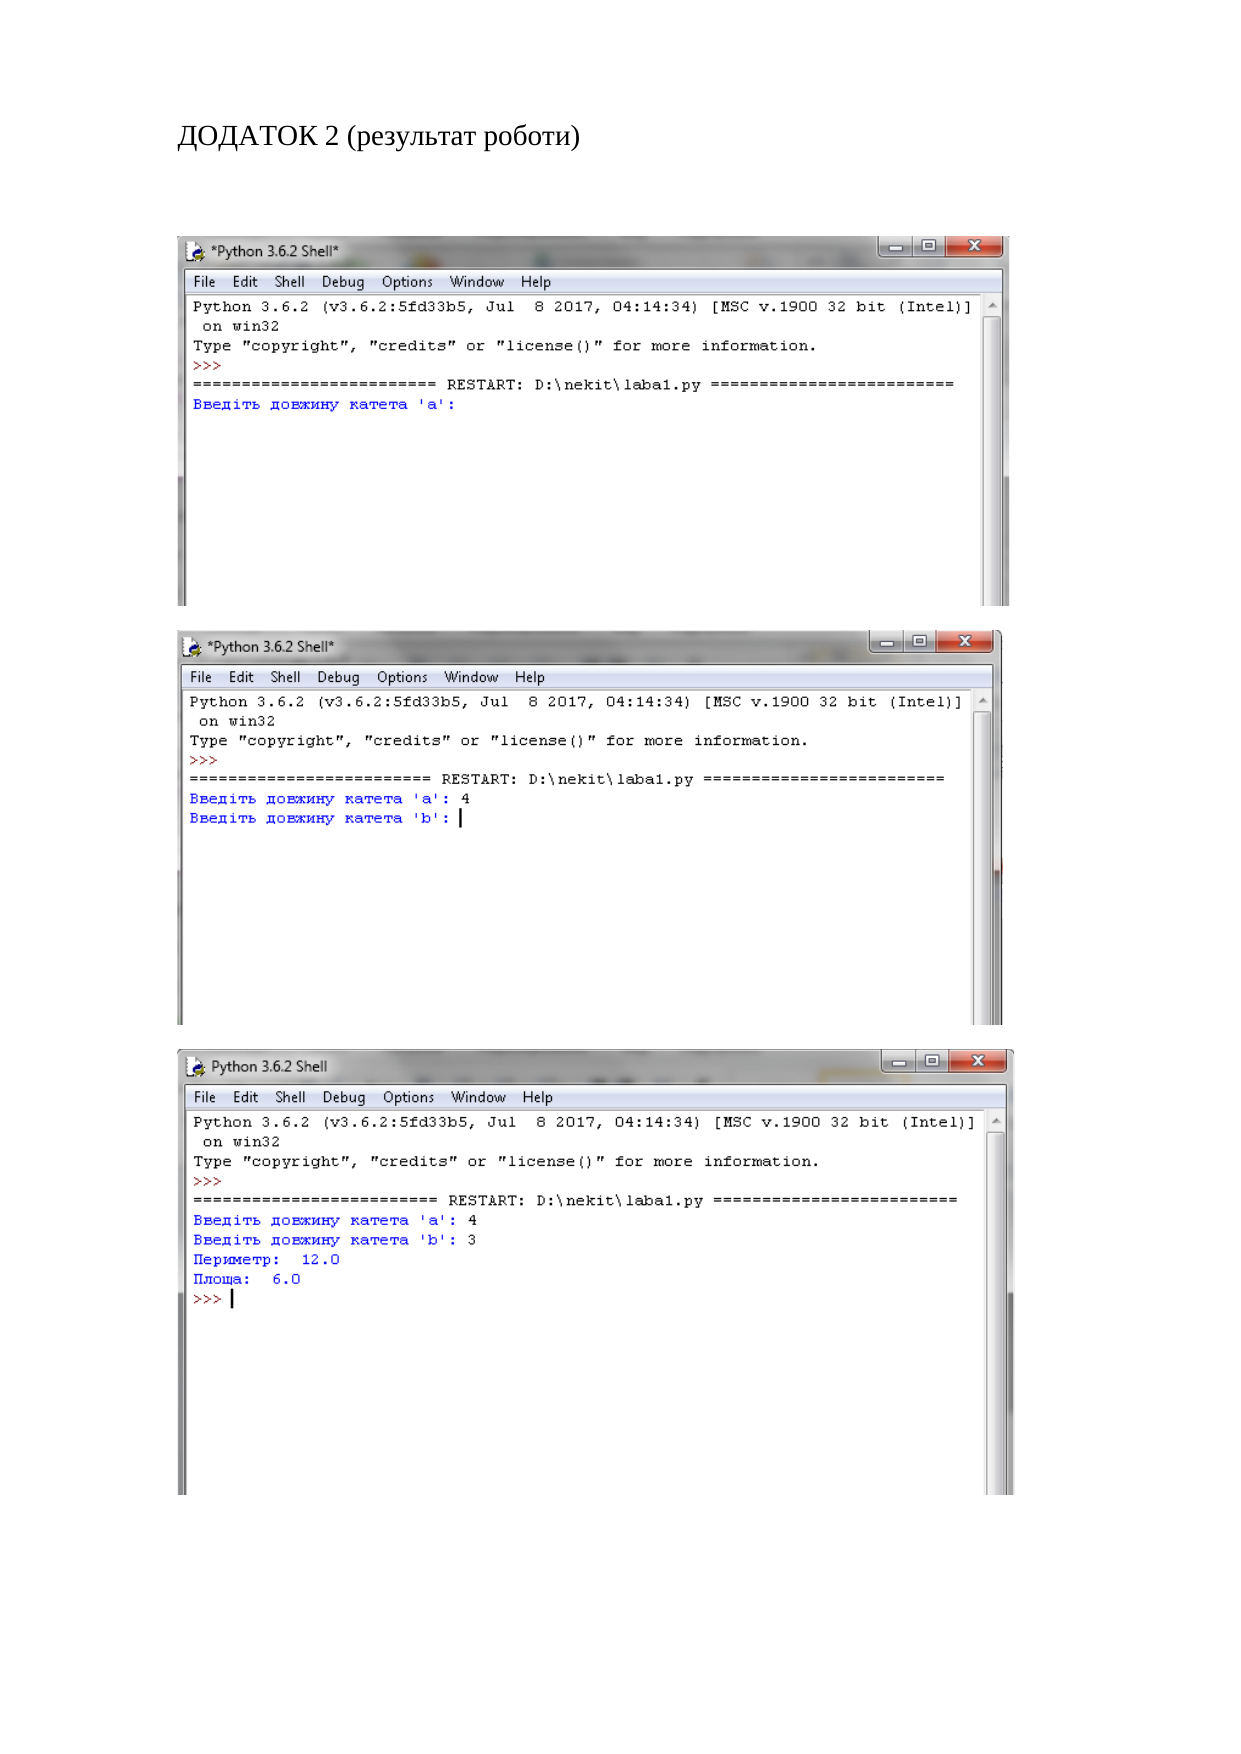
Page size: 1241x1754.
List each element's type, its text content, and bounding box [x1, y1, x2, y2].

picture [177, 236, 1010, 606]
picture [177, 630, 1003, 1025]
picture [177, 1049, 1015, 1495]
text ДОДАТОК 2 (результат роботи) [177, 118, 1152, 152]
